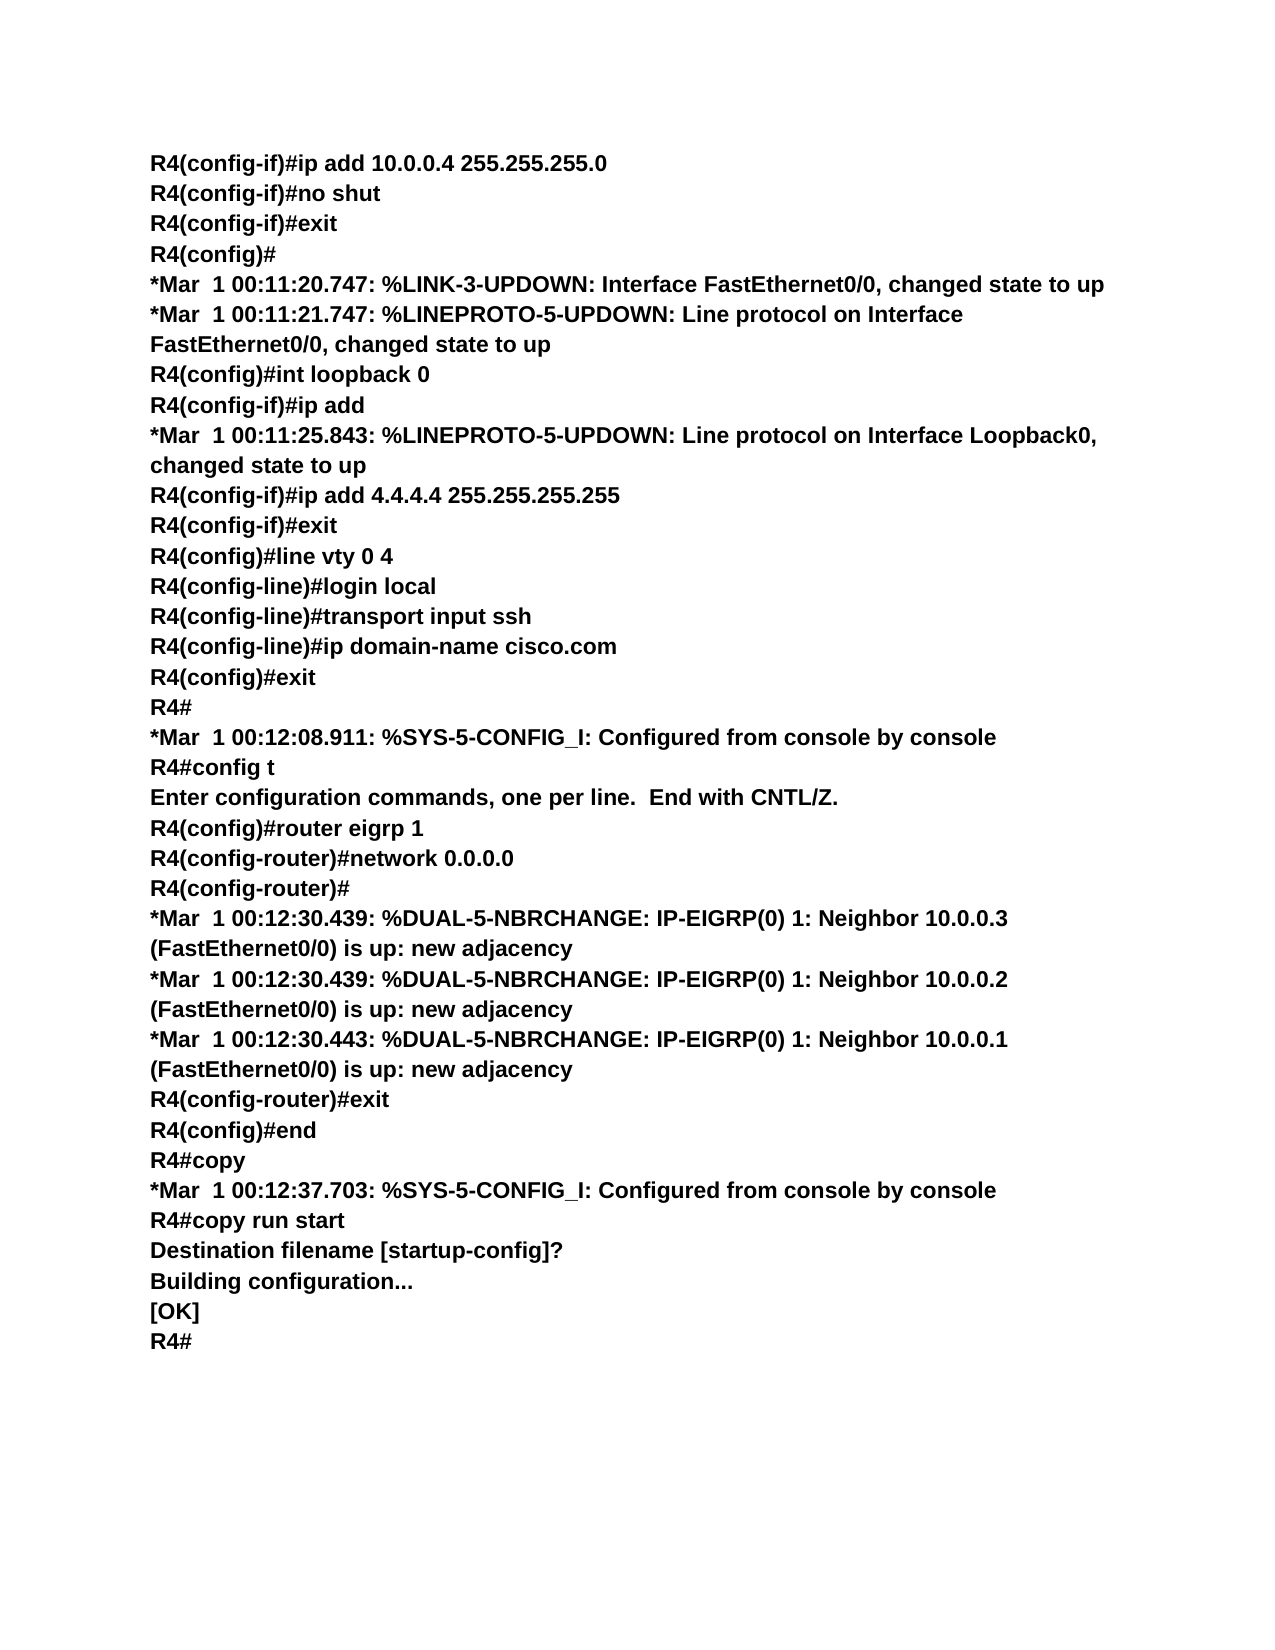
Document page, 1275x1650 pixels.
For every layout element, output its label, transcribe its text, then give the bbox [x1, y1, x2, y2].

text *Mar 1 00:12:08.911: %SYS-5-CONFIG_I: Configured from console by console [150, 724, 1125, 750]
text [OK] [150, 1298, 1125, 1324]
text Building configuration... [150, 1268, 1125, 1294]
text R4(config-router)#network 0.0.0.0 [150, 845, 1125, 871]
text R4# [150, 1328, 1125, 1354]
text *Mar 1 00:12:30.443: %DUAL-5-NBRCHANGE: IP-EIGRP(0) 1: Neighbor 10.0.0.1 (FastEthernet0/0) is up: new adjacency [150, 1026, 1125, 1083]
text R4(config-router)# [150, 875, 1125, 901]
text R4(config-if)#no shut [150, 180, 1125, 207]
text Destination filename [startup-config]? [150, 1237, 1125, 1264]
text R4(config)#end [150, 1117, 1125, 1143]
text R4(config-if)#exit [150, 210, 1125, 237]
text *Mar 1 00:12:30.439: %DUAL-5-NBRCHANGE: IP-EIGRP(0) 1: Neighbor 10.0.0.2 (FastEthernet0/0) is up: new adjacency [150, 966, 1125, 1022]
text R4(config-line)#ip domain-name cisco.com [150, 633, 1125, 660]
text R4(config-line)#transport input ssh [150, 603, 1125, 629]
text R4(config-if)#ip add 10.0.0.4 255.255.255.0 [150, 150, 1125, 176]
text R4(config-line)#login local [150, 573, 1125, 599]
text R4(config-if)#ip add 4.4.4.4 255.255.255.255 [150, 482, 1125, 509]
text *Mar 1 00:12:30.439: %DUAL-5-NBRCHANGE: IP-EIGRP(0) 1: Neighbor 10.0.0.3 (FastEthernet0/0) is up: new adjacency [150, 905, 1125, 962]
text R4# [150, 694, 1125, 720]
text Enter configuration commands, one per line. End with CNTL/Z. [150, 784, 1125, 811]
text R4(config)#line vty 0 4 [150, 543, 1125, 569]
text *Mar 1 00:11:20.747: %LINK-3-UPDOWN: Interface FastEthernet0/0, changed state to up [150, 271, 1125, 297]
text R4#copy run start [150, 1207, 1125, 1234]
text R4#copy [150, 1147, 1125, 1173]
text R4(config)# [150, 241, 1125, 267]
text R4(config-router)#exit [150, 1086, 1125, 1113]
text R4(config-if)#ip add [150, 392, 1125, 418]
text R4#config t [150, 754, 1125, 781]
text *Mar 1 00:11:25.843: %LINEPROTO-5-UPDOWN: Line protocol on Interface Loopback0, changed state to up [150, 422, 1125, 478]
text R4(config-if)#exit [150, 512, 1125, 539]
text R4(config)#int loopback 0 [150, 361, 1125, 388]
text R4(config)#exit [150, 663, 1125, 690]
text R4(config)#router eigrp 1 [150, 814, 1125, 841]
text *Mar 1 00:11:21.747: %LINEPROTO-5-UPDOWN: Line protocol on Interface FastEthernet0/0, changed state to up [150, 301, 1125, 358]
text *Mar 1 00:12:37.703: %SYS-5-CONFIG_I: Configured from console by console [150, 1177, 1125, 1203]
